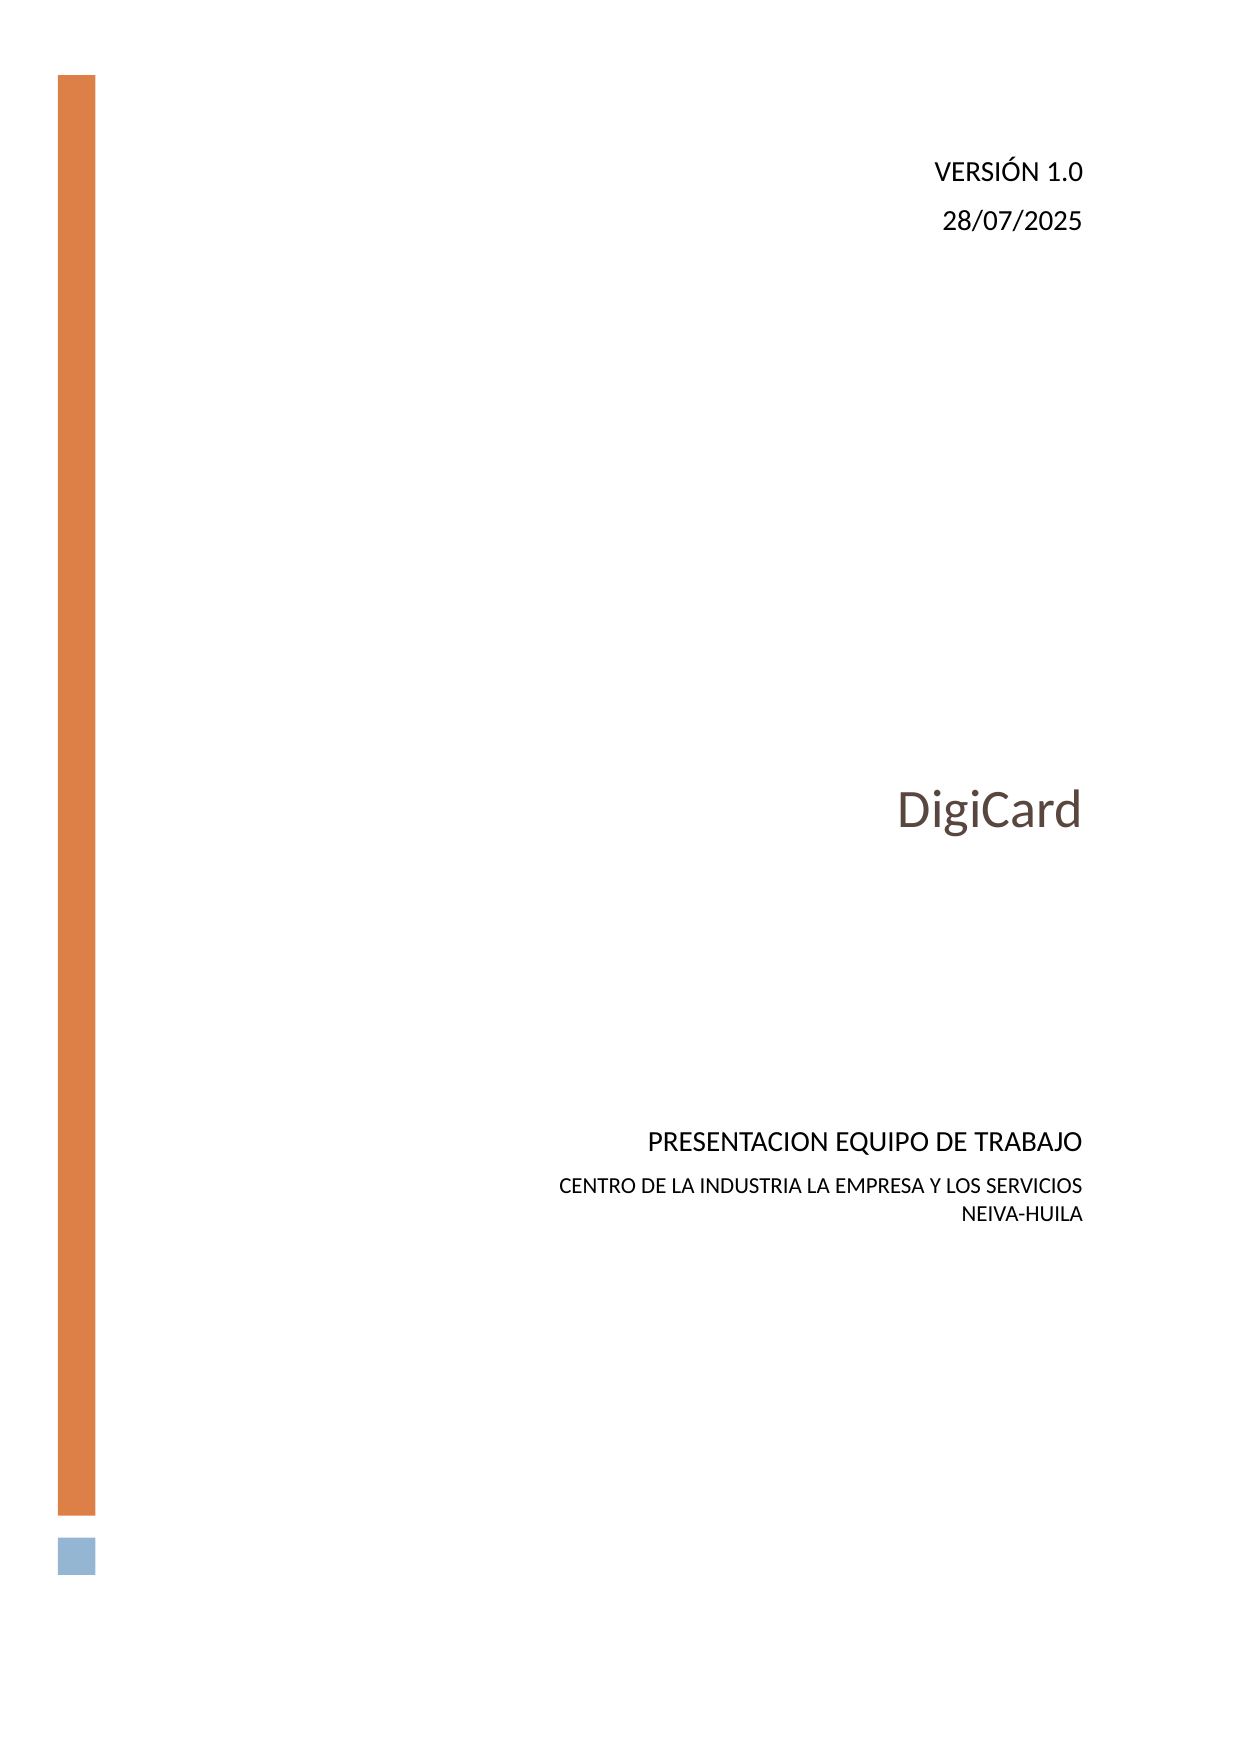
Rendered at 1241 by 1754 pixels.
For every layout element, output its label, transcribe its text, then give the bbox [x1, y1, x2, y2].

subtitle PRESENTACION EQUIPO DE TRABAJO [157, 1123, 1083, 1159]
subtitle 28/07/2025 [157, 202, 1083, 237]
subtitle 1.0 [157, 153, 1083, 189]
text DigiCard [157, 775, 1083, 841]
